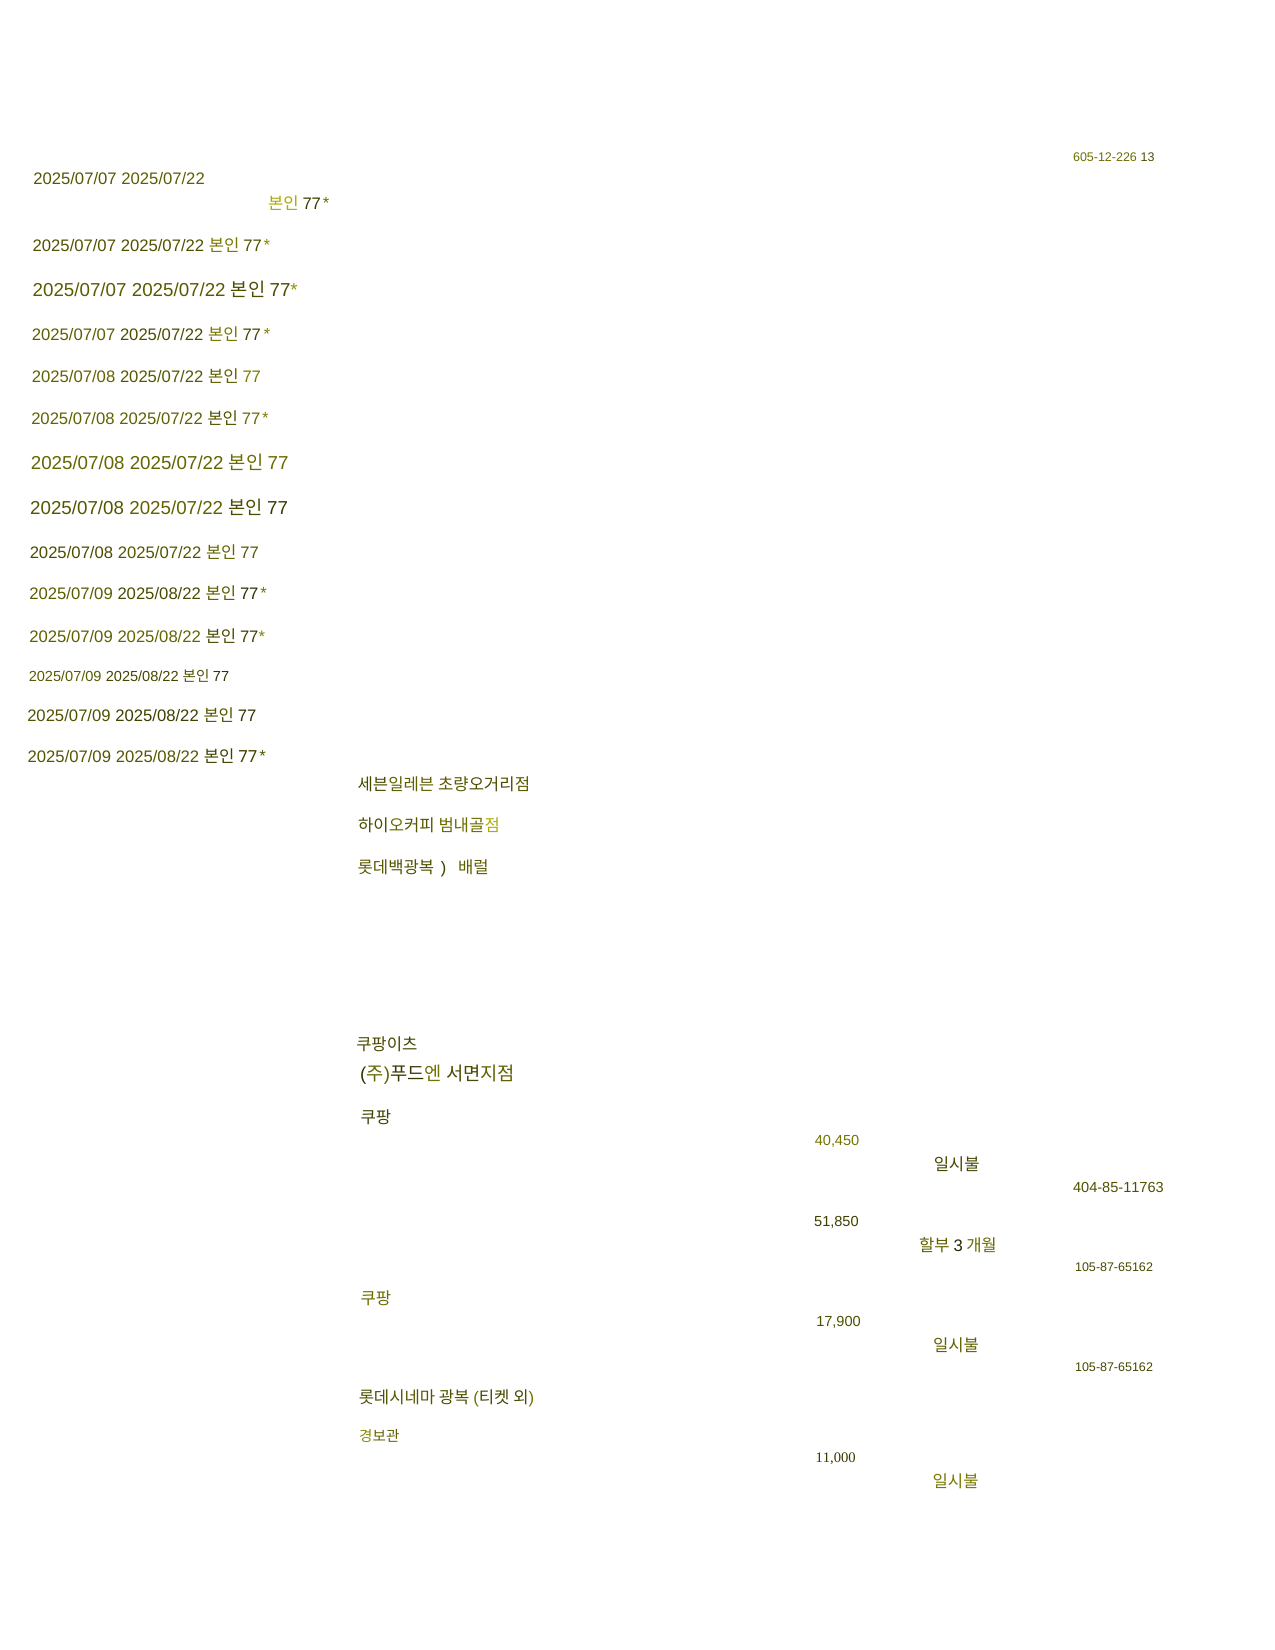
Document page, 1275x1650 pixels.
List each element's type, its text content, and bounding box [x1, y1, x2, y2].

text 롯데백광복 ) 배럴 [357, 854, 557, 878]
text 세븐일레븐 초량오거리점 [357, 771, 617, 795]
text 롯데시네마 광복 (티켓 외) [358, 1384, 638, 1408]
text 605-12-226 13 [1073, 150, 1225, 164]
text 일시불 [933, 1332, 1025, 1356]
text 2025/07/07 2025/07/22 본인 77* [32, 275, 370, 302]
text 2025/07/09 2025/08/22 본인 77 [27, 702, 356, 726]
text 51,850 [814, 1213, 908, 1230]
text 2025/07/09 2025/08/22 본인 77* [29, 623, 367, 647]
text 일시불 [933, 1151, 1025, 1175]
text 2025/07/08 2025/07/22 본인 77 [31, 447, 357, 474]
text 2025/07/08 2025/07/22 본인 77* [31, 405, 368, 430]
text 105-87-65162 [1075, 1260, 1225, 1274]
text 17,900 [816, 1313, 907, 1329]
text (주)푸드엔 서면지점 [360, 1058, 581, 1086]
text 쿠팡 [360, 1104, 435, 1128]
text 2025/07/08 2025/07/22 본인 77 [32, 363, 358, 387]
text 쿠팡 [360, 1285, 434, 1309]
text 2025/07/09 2025/08/22 본인 77 [28, 664, 356, 686]
text 하이오커피 범내골점 [358, 812, 578, 836]
text 105-87-65162 [1075, 1359, 1225, 1374]
text 쿠팡이츠 [356, 1031, 468, 1055]
text 2025/07/07 2025/07/22 본인 77* [32, 232, 370, 257]
text 2025/07/07 2025/07/22 [33, 168, 275, 188]
text 본인 77* [268, 190, 372, 215]
text 11,000 [815, 1449, 907, 1466]
text 할부 3개월 [919, 1232, 1039, 1256]
text 404-85-11763 [1073, 1178, 1225, 1195]
text 2025/07/09 2025/08/22 본인 77* [29, 580, 367, 605]
text 2025/07/08 2025/07/22 본인 77 [30, 492, 357, 520]
text 경보관 [359, 1424, 452, 1446]
text 일시불 [932, 1468, 1024, 1492]
text 2025/07/08 2025/07/22 본인 77 [29, 539, 357, 563]
text 40,450 [814, 1131, 907, 1148]
text 2025/07/07 2025/07/22 본인 77* [32, 321, 369, 345]
text 2025/07/09 2025/08/22 본인 77* [27, 743, 366, 767]
